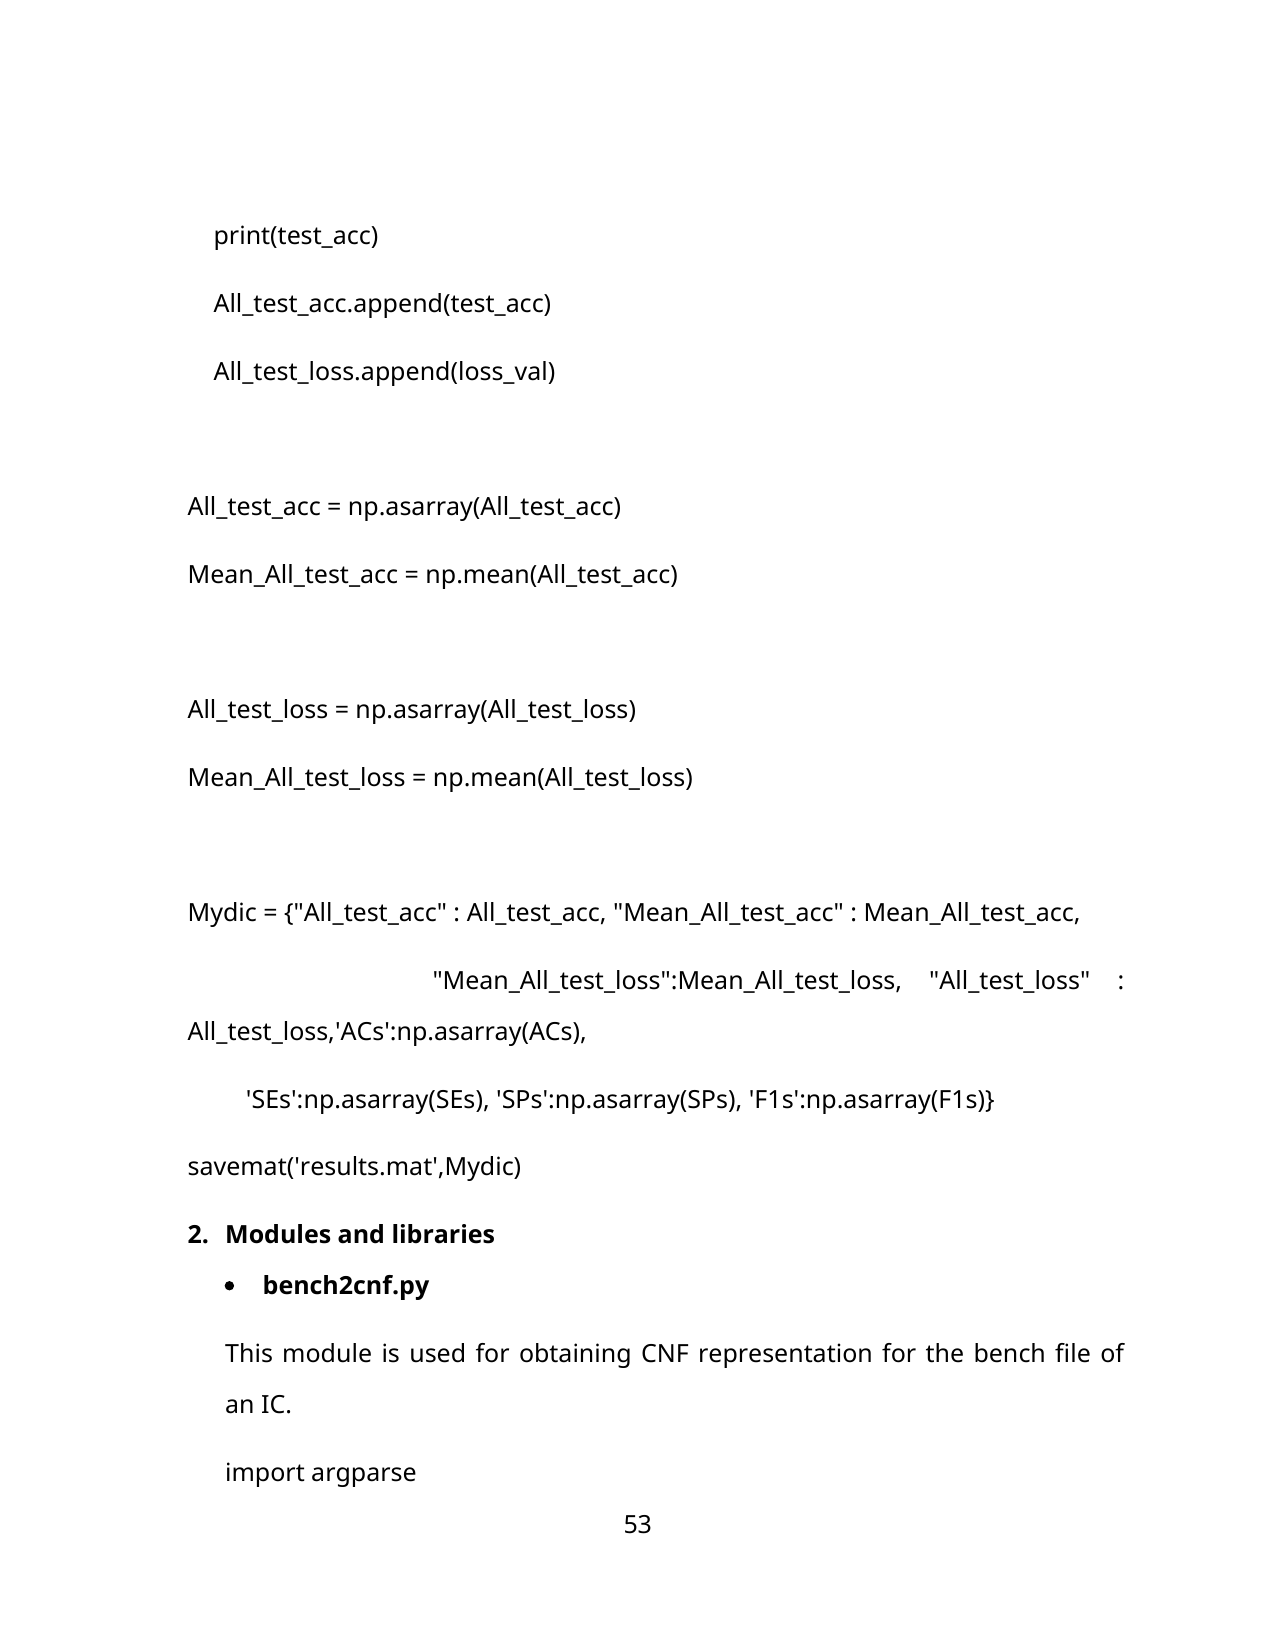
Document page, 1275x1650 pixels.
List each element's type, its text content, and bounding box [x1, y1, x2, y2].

text "Mean_All_test_loss":Mean_All_test_loss, "All_test_loss" : All_test_loss,'ACs':np.asarray(ACs), [187, 962, 1125, 1048]
text All_test_acc.append(test_acc) [187, 285, 1125, 319]
list bench2cnf.py [225, 1268, 1125, 1302]
text Mean_All_test_loss = np.mean(All_test_loss) [187, 759, 1125, 793]
text All_test_acc = np.asarray(All_test_acc) [187, 488, 1125, 523]
list Modules and libraries [187, 1217, 1125, 1251]
text import argparse [225, 1454, 1125, 1488]
text print(test_acc) [187, 218, 1125, 252]
text Mydic = {"All_test_acc" : All_test_acc, "Mean_All_test_acc" : Mean_All_test_acc, [187, 895, 1125, 929]
text This module is used for obtaining CNF representation for the bench file of an IC. [225, 1335, 1125, 1421]
text Mean_All_test_acc = np.mean(All_test_acc) [187, 556, 1125, 590]
text savemat('results.mat',Mydic) [187, 1149, 1125, 1183]
text 'SEs':np.asarray(SEs), 'SPs':np.asarray(SPs), 'F1s':np.asarray(F1s)} [187, 1081, 1125, 1115]
text All_test_loss = np.asarray(All_test_loss) [187, 692, 1125, 726]
text All_test_loss.append(loss_val) [187, 353, 1125, 387]
